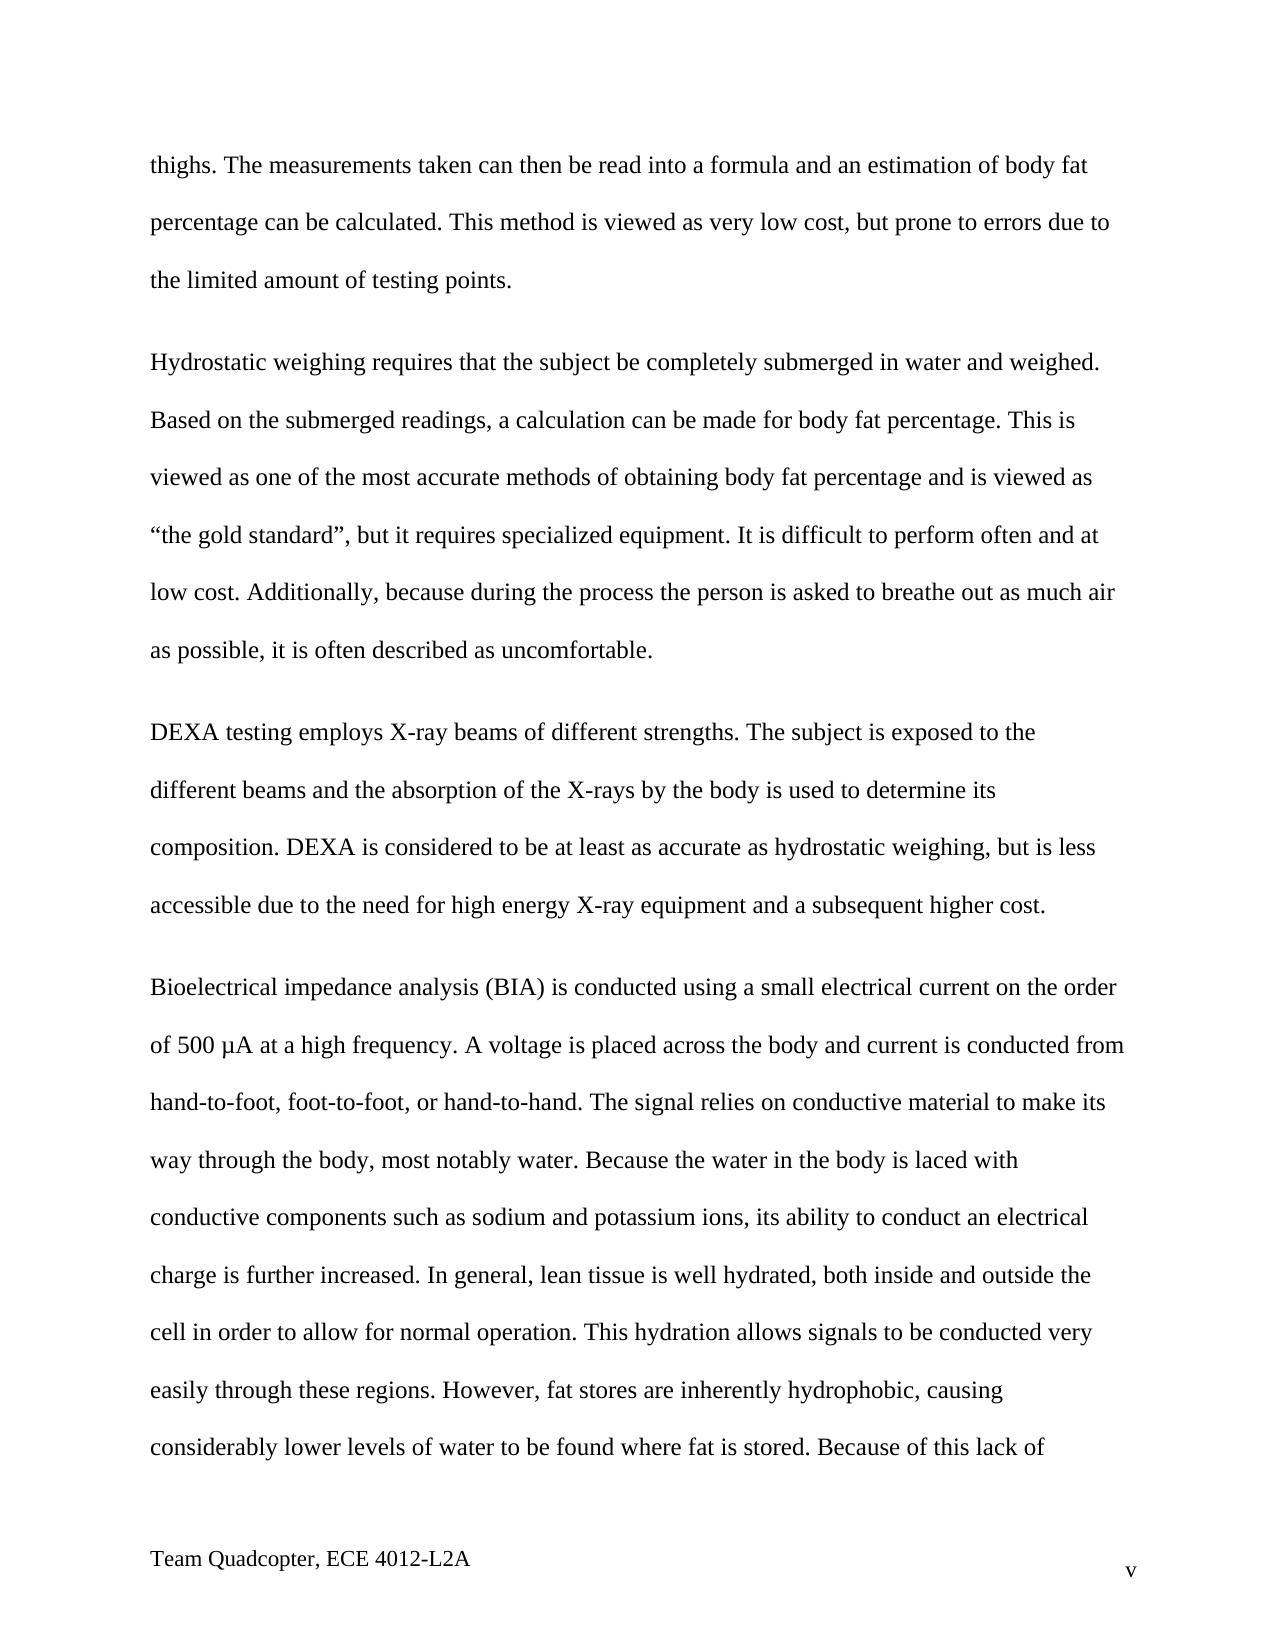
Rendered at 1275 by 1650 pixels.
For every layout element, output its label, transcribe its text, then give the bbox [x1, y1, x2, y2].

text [150, 972, 1125, 1461]
text DEXA testing employs X-ray beams of different strengths. The subject is exposed to the different beams and the absorption of the X-rays by the body is used to determine its composition. DEXA is considered to be at least as accurate as hydrostatic weighing, but is less accessible due to the need for high energy X-ray equipment and a subsequent higher cost. [150, 717, 1125, 919]
text Hydrostatic weighing requires that the subject be completely submerged in water and weighed. Based on the submerged readings, a calculation can be made for body fat percentage. This is viewed as one of the most accurate methods of obtaining body fat percentage and is viewed as “the gold standard”, but it requires specialized equipment. It is difficult to perform often and at low cost. Additionally, because during the process the person is asked to breathe out as much air as possible, it is often described as uncomfortable. [150, 347, 1125, 664]
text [150, 150, 1125, 294]
